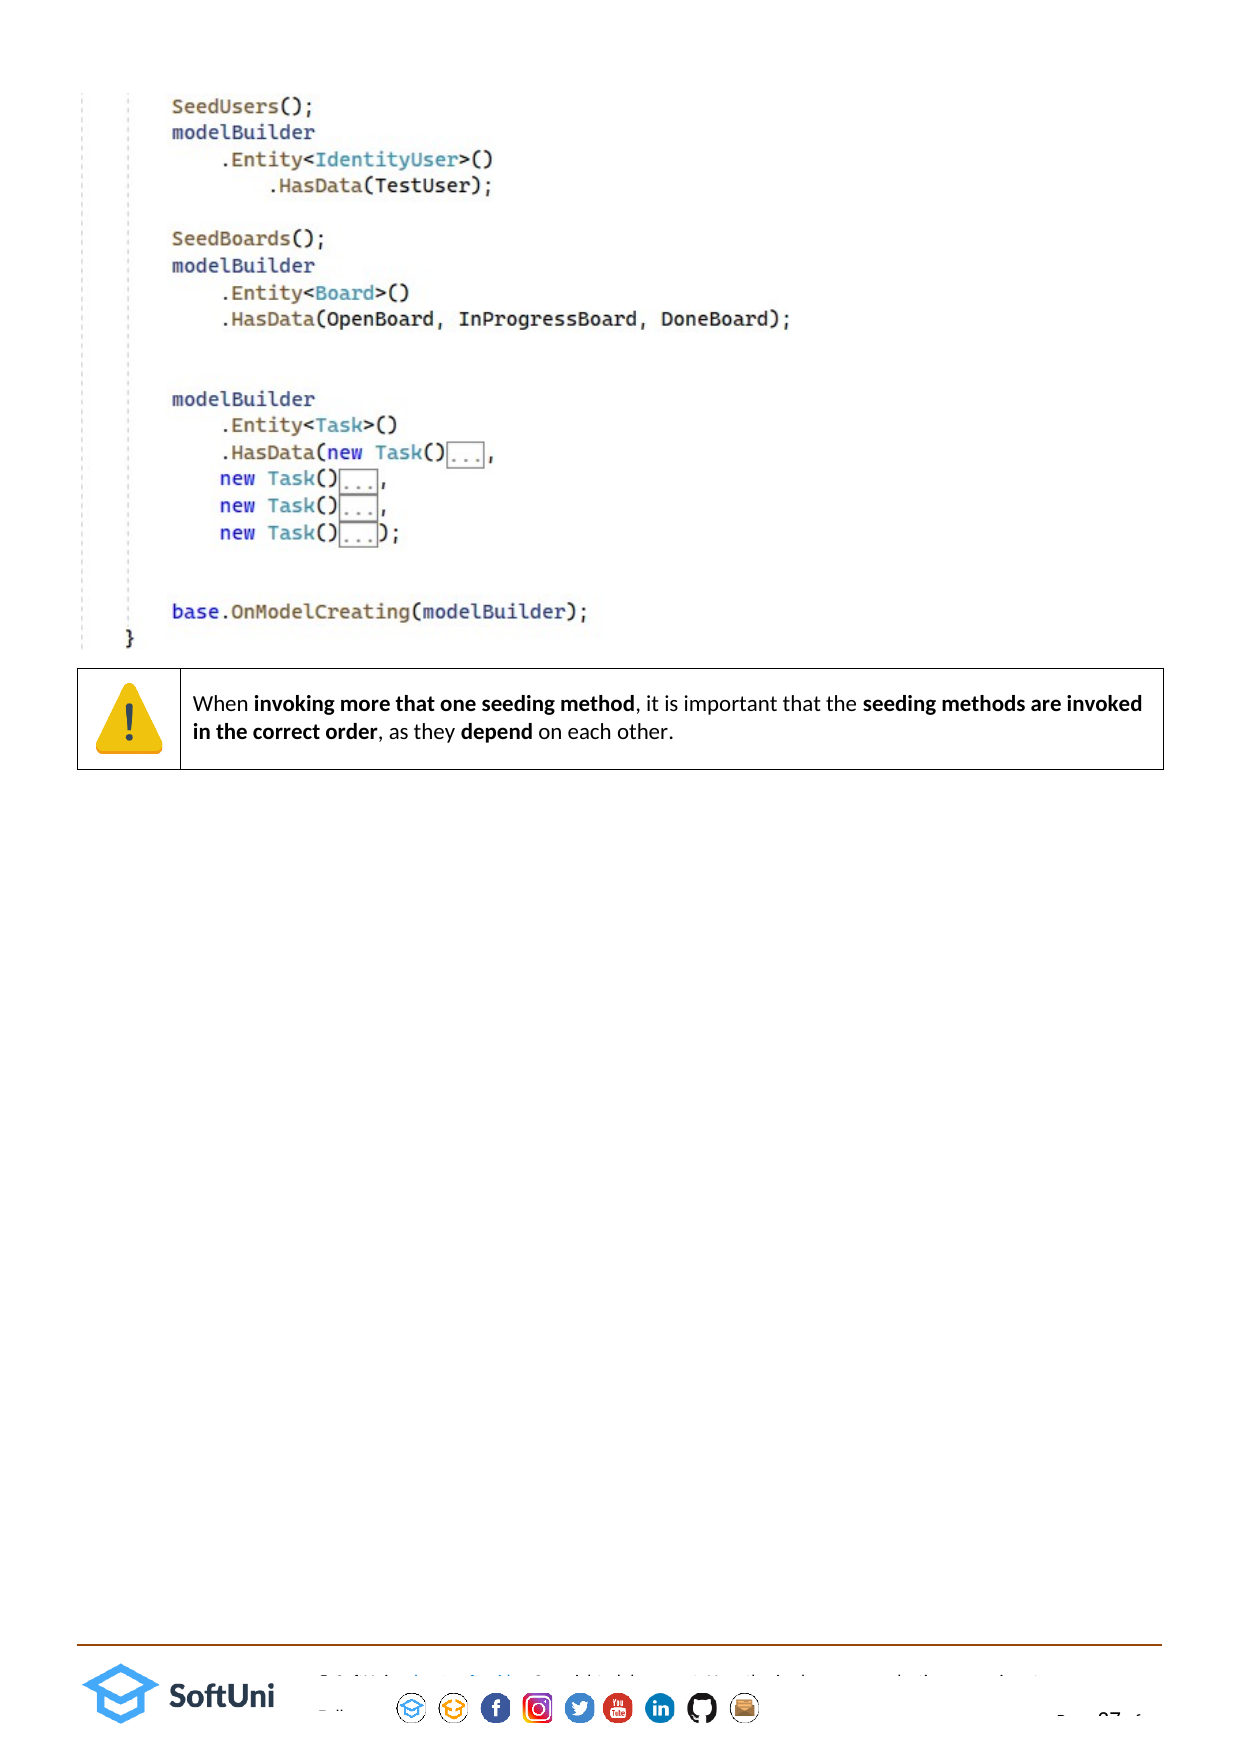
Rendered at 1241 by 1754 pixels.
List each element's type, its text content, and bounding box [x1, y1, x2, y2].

picture [729, 1693, 759, 1723]
picture [666, 1693, 675, 1701]
table_header When invoking more that one seeding method, it is important that the seeding methods are invoked in the correct order, as they depend on each other. [181, 669, 1163, 769]
picture [668, 1716, 675, 1723]
picture [438, 1693, 468, 1723]
picture [95, 682, 163, 754]
picture [396, 1693, 426, 1723]
picture [522, 1693, 553, 1723]
picture [602, 1693, 633, 1723]
picture [687, 1693, 717, 1723]
picture [80, 93, 789, 650]
picture [659, 1706, 668, 1715]
picture [564, 1693, 595, 1723]
picture [645, 1693, 654, 1702]
picture [645, 1714, 653, 1723]
picture [480, 1693, 510, 1723]
table_header [78, 669, 180, 769]
picture [81, 1663, 274, 1724]
